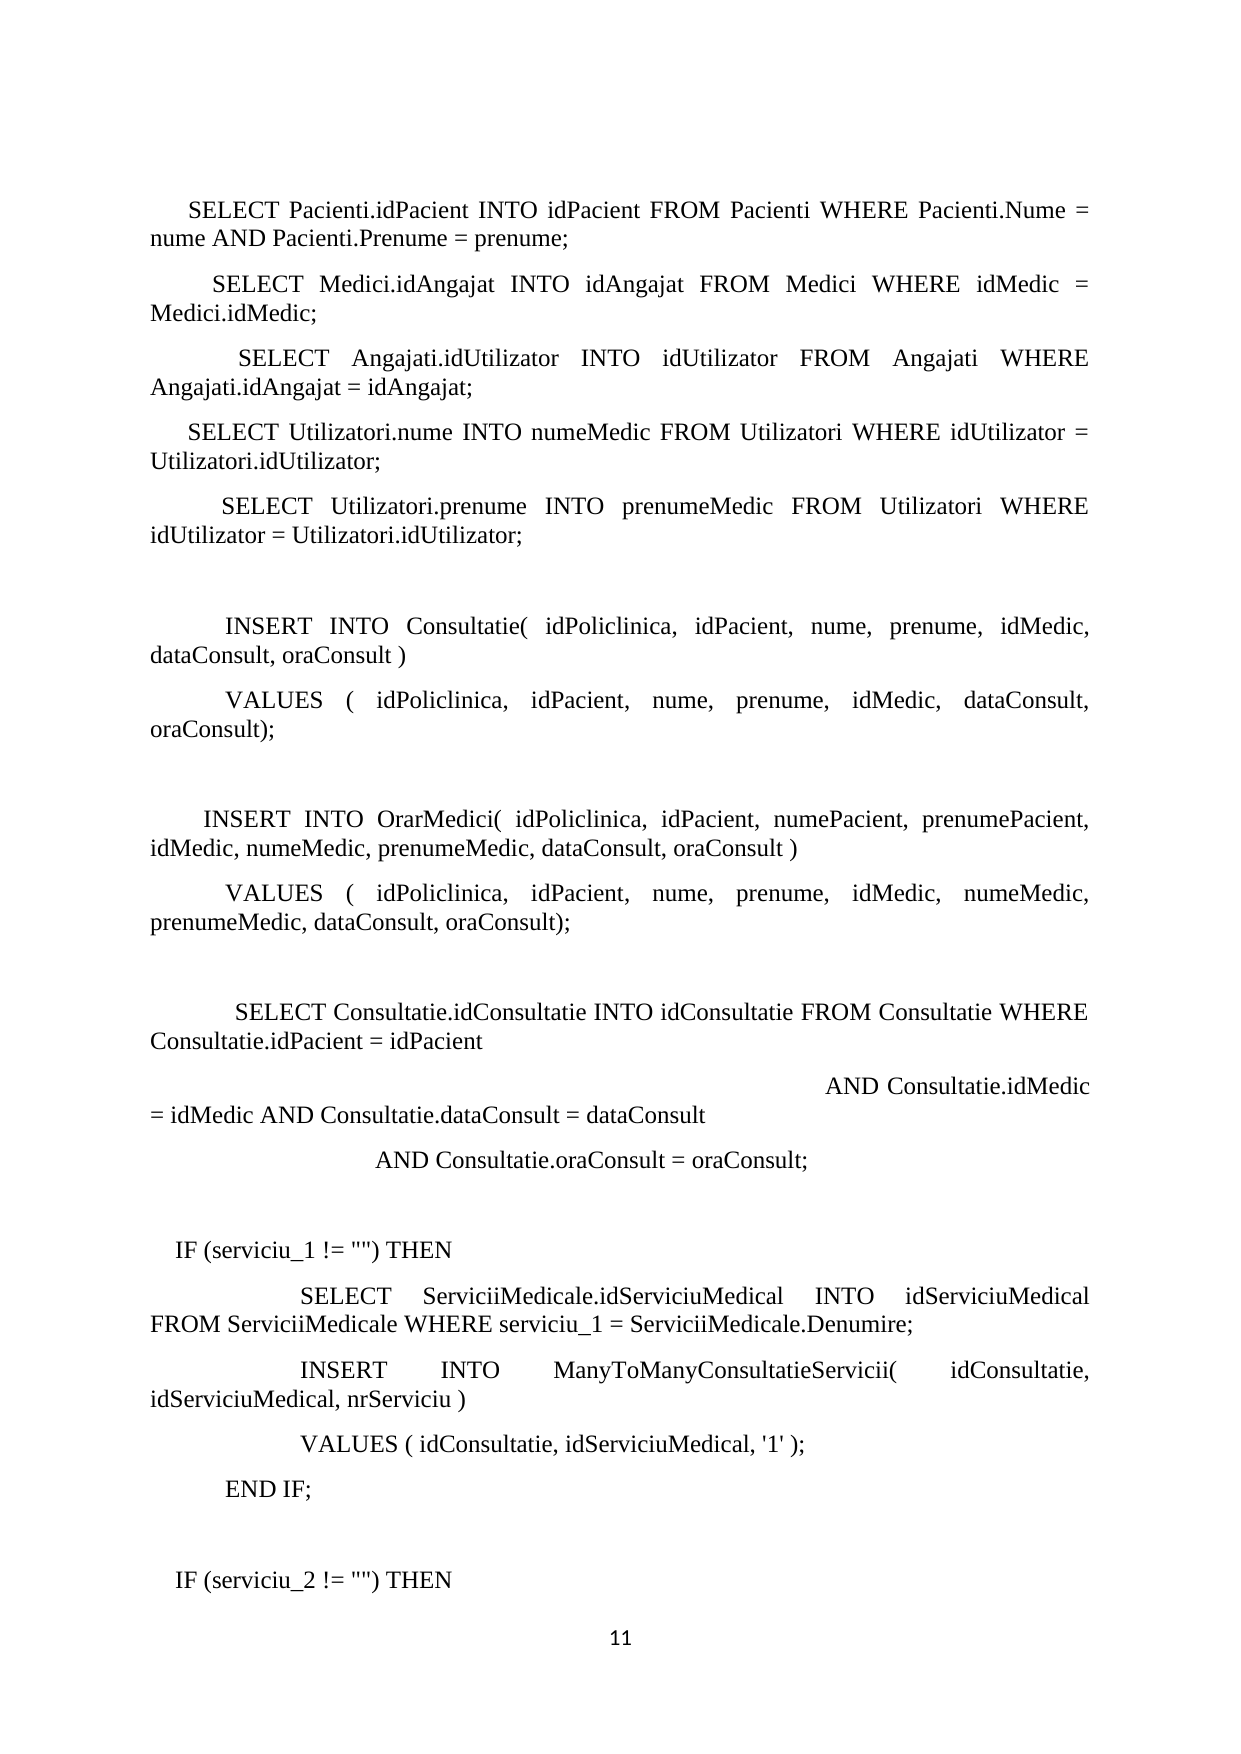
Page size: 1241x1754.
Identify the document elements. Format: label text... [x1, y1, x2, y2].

text SELECT Pacienti.idPacient INTO idPacient FROM Pacienti WHERE Pacienti.Nume = nume AND Pacienti.Prenume = prenume; [150, 195, 1090, 252]
text SELECT Utilizatori.prenume INTO prenumeMedic FROM Utilizatori WHERE idUtilizator = Utilizatori.idUtilizator; [150, 491, 1090, 549]
text INSERT INTO OrarMedici( idPoliclinica, idPacient, numePacient, prenumePacient, idMedic, numeMedic, prenumeMedic, dataConsult, oraConsult ) [150, 804, 1090, 861]
text VALUES ( idConsultatie, idServiciuMedical, '1' ); [150, 1429, 1090, 1458]
text IF (serviciu_1 != "") THEN [150, 1235, 1090, 1264]
text SELECT Medici.idAngajat INTO idAngajat FROM Medici WHERE idMedic = Medici.idMedic; [150, 269, 1090, 326]
text IF (serviciu_2 != "") THEN [150, 1565, 1090, 1593]
text SELECT Angajati.idUtilizator INTO idUtilizator FROM Angajati WHERE Angajati.idAngajat = idAngajat; [150, 343, 1090, 401]
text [150, 1355, 1090, 1412]
text INSERT INTO Consultatie( idPoliclinica, idPacient, nume, prenume, idMedic, dataConsult, oraConsult ) [150, 611, 1090, 668]
text VALUES ( idPoliclinica, idPacient, nume, prenume, idMedic, numeMedic, prenumeMedic, dataConsult, oraConsult); [150, 878, 1090, 936]
text AND Consultatie.idMedic = idMedic AND Consultatie.dataConsult = dataConsult [150, 1071, 1090, 1129]
text AND Consultatie.oraConsult = oraConsult; [150, 1145, 1090, 1174]
text VALUES ( idPoliclinica, idPacient, nume, prenume, idMedic, dataConsult, oraConsult); [150, 685, 1090, 743]
text END IF; [150, 1474, 1090, 1503]
text SELECT Utilizatori.nume INTO numeMedic FROM Utilizatori WHERE idUtilizator = Utilizatori.idUtilizator; [150, 417, 1090, 475]
text SELECT Consultatie.idConsultatie INTO idConsultatie FROM Consultatie WHERE Consultatie.idPacient = idPacient [150, 997, 1090, 1054]
text SELECT ServiciiMedicale.idServiciuMedical INTO idServiciuMedical FROM ServiciiMedicale WHERE serviciu_1 = ServiciiMedicale.Denumire; [150, 1281, 1090, 1338]
